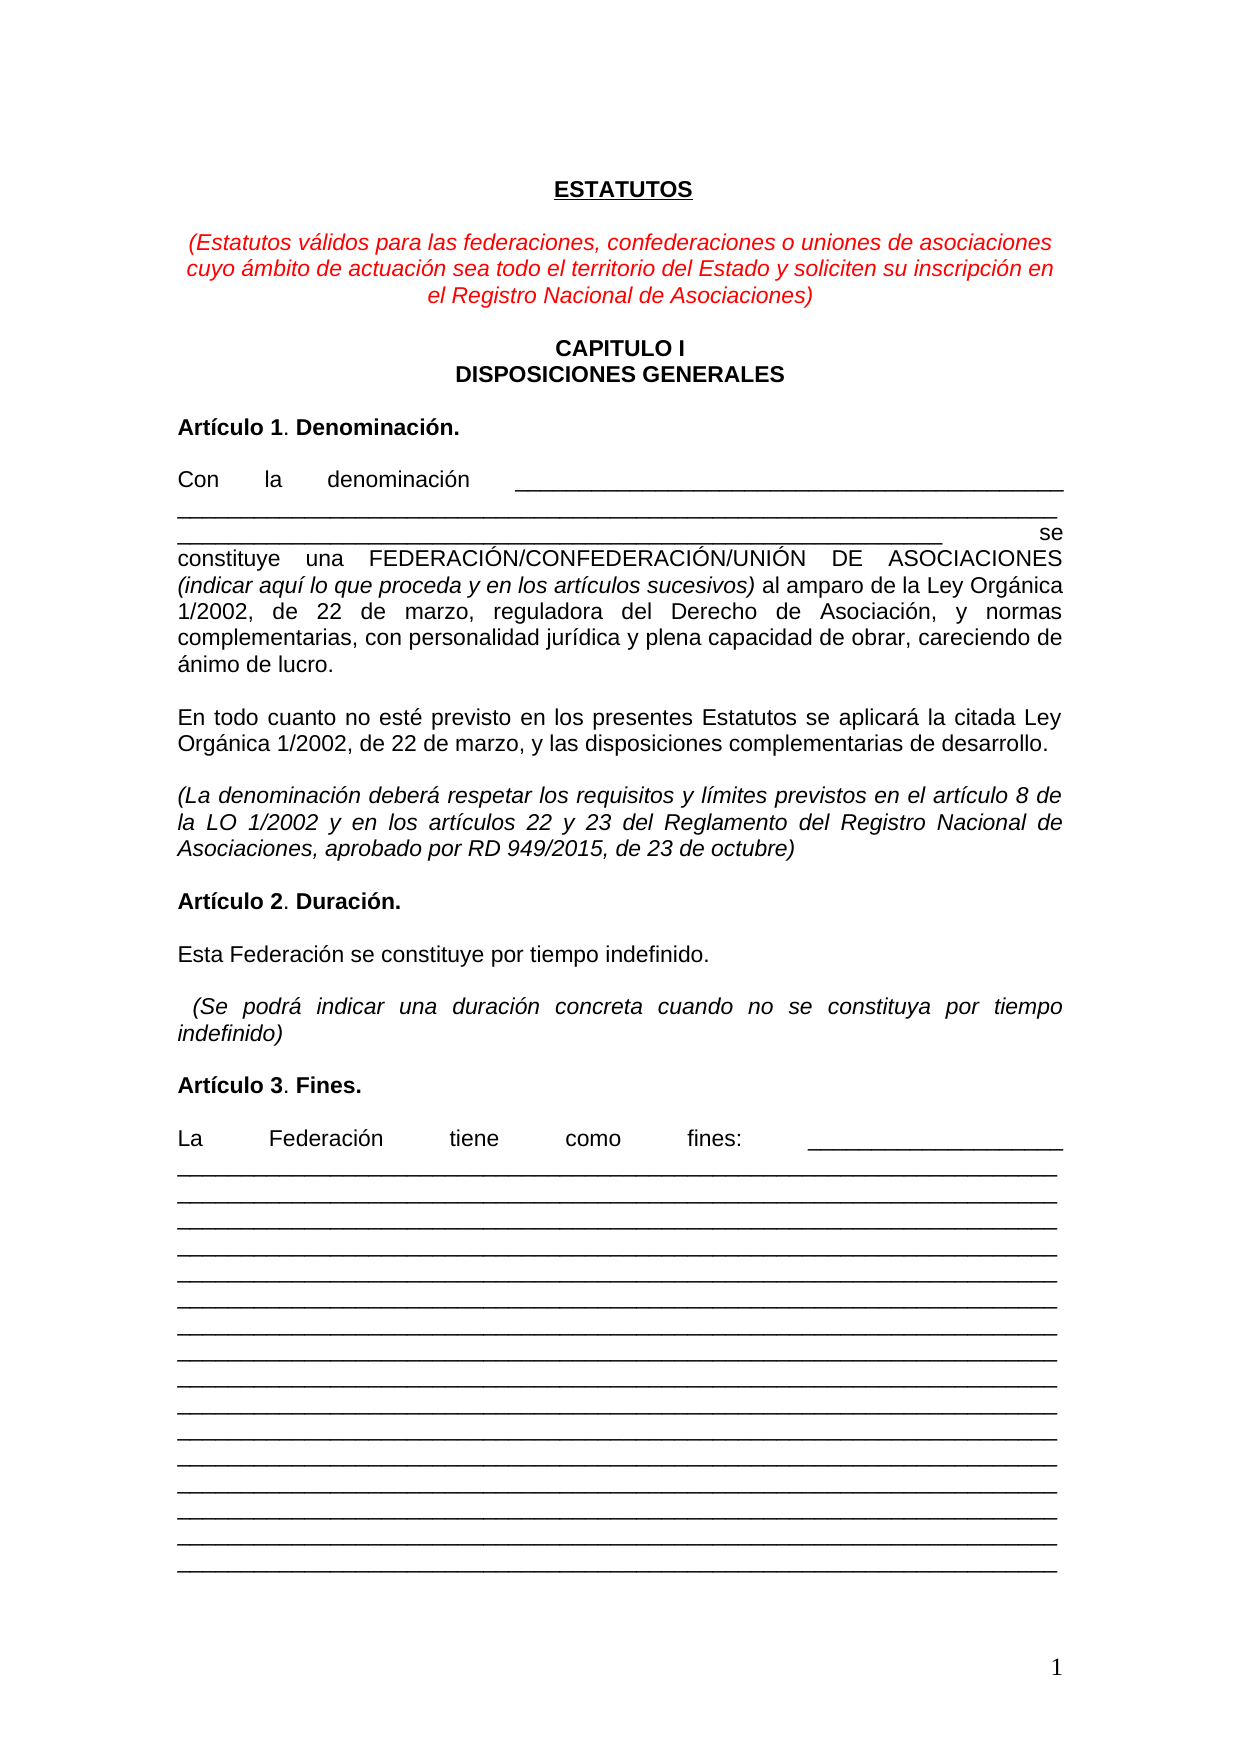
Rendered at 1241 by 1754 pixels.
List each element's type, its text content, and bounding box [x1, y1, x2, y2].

text ESTATUTOS [177, 176, 1063, 203]
text Con la denominación ___________________________________________ _________________________________________________________________________________________________________________________________ se constituye una FEDERACIÓN/CONFEDERACIÓN/UNIÓN DE ASOCIACIONES (indicar aquí lo que proceda y en los artículos sucesivos) al amparo de la Ley Orgánica 1/2002, de 22 de marzo, reguladora del Derecho de Asociación, y normas complementarias, con personalidad jurídica y plena capacidad de obrar, careciendo de ánimo de lucro. [177, 466, 1063, 677]
text DISPOSICIONES GENERALES [177, 361, 1063, 387]
text Artículo 1. Denominación. [177, 413, 1063, 440]
text (La denominación deberá respetar los requisitos y límites previstos en el artículo 8 de la LO 1/2002 y en los artículos 22 y 23 del Reglamento del Registro Nacional de Asociaciones, aprobado por RD 949/2015, de 23 de octubre) [177, 782, 1063, 862]
text Artículo 3. Fines. [177, 1072, 1063, 1099]
text Esta Federación se constituye por tiempo indefinido. [177, 941, 1063, 967]
text En todo cuanto no esté previsto en los presentes Estatutos se aplicará la citada Ley Orgánica 1/2002, de 22 de marzo, y las disposiciones complementarias de desarrollo. [177, 703, 1063, 756]
text Artículo 2. Duración. [177, 888, 1063, 914]
text CAPITULO I [177, 334, 1063, 361]
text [177, 1125, 1063, 1573]
text (Estatutos válidos para las federaciones, confederaciones o uniones de asociaciones cuyo ámbito de actuación sea todo el territorio del Estado y soliciten su inscripción en el Registro Nacional de Asociaciones) [177, 229, 1063, 308]
text (Se podrá indicar una duración concreta cuando no se constituya por tiempo indefinido) [177, 993, 1063, 1046]
